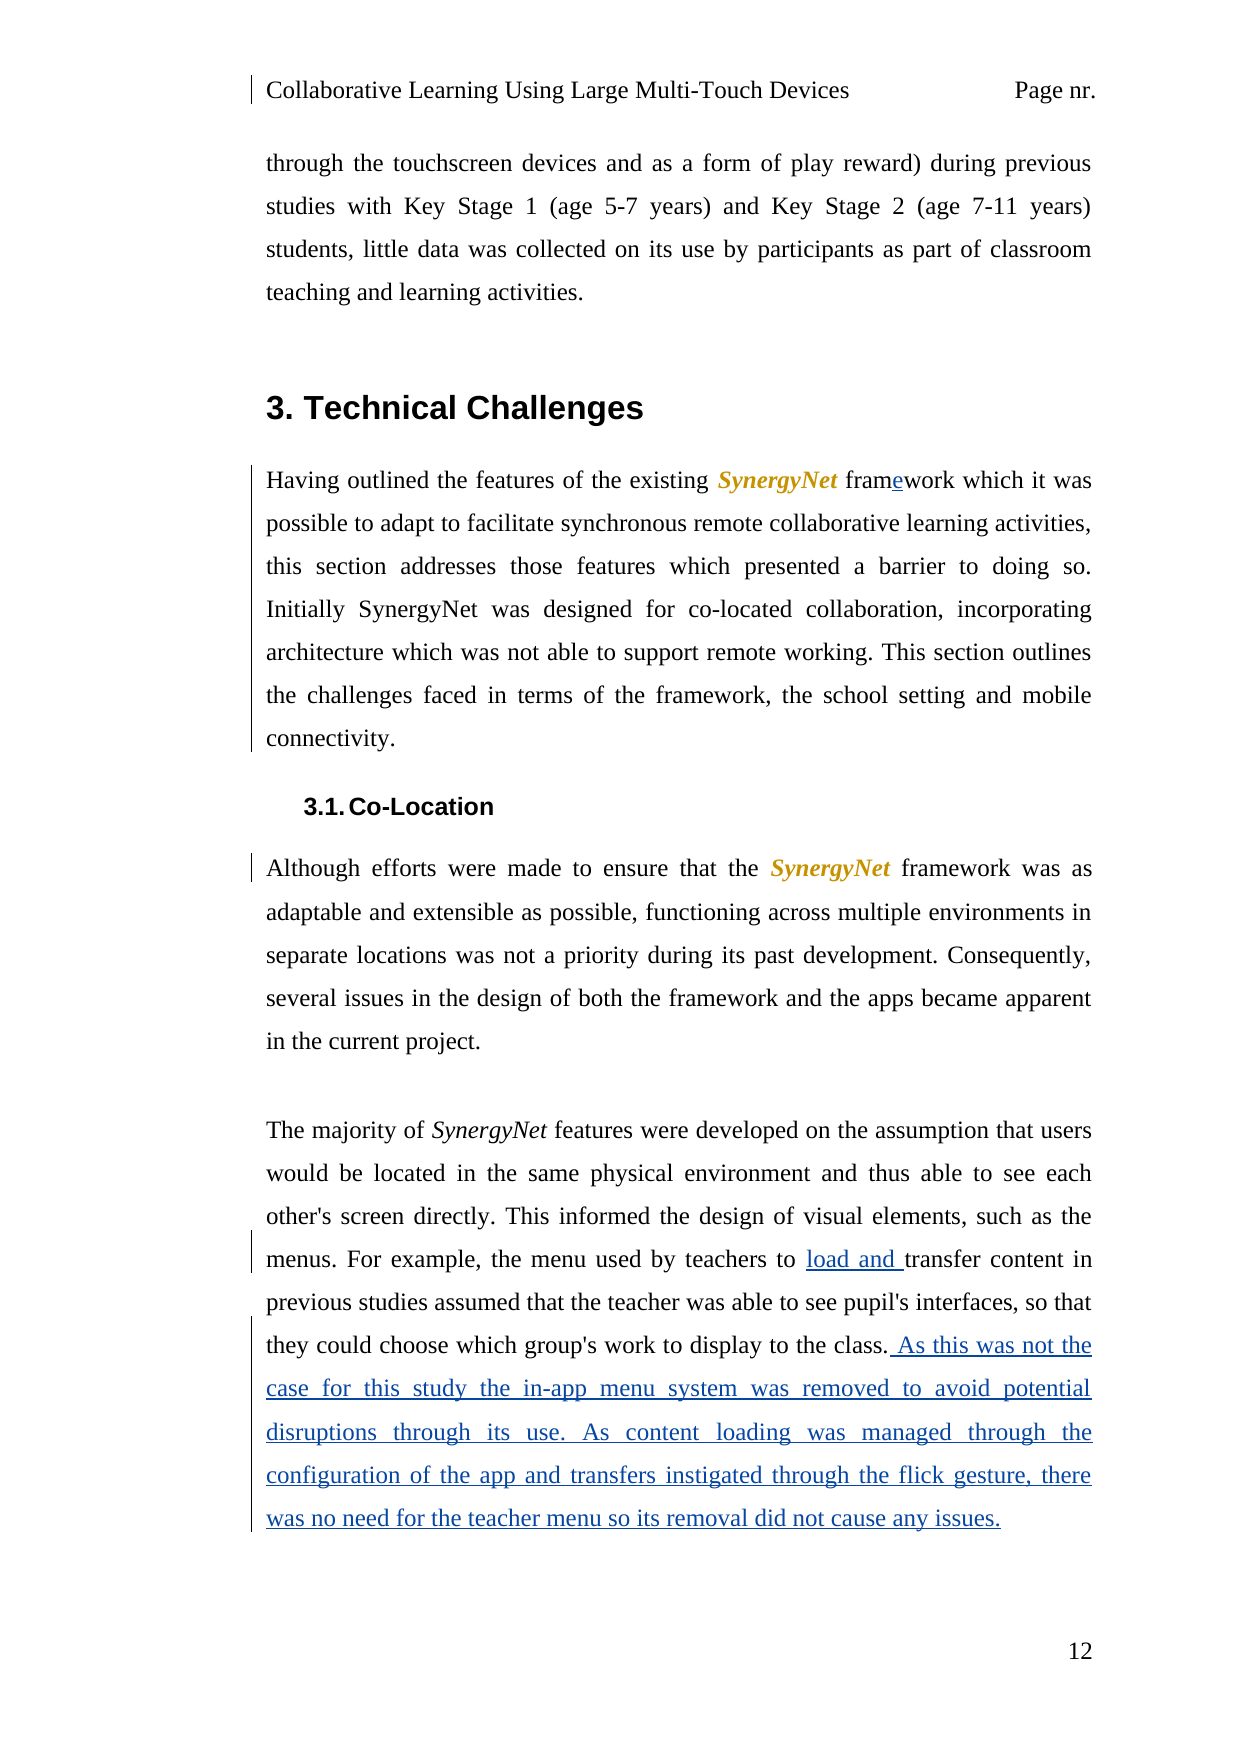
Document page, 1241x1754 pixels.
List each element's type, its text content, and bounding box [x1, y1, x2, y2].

text The majority of SynergyNet features were developed on the assumption that users would be located in the same physical environment and thus able to see each other's screen directly. This informed the design of visual elements, such as the menus. For example, the menu used by teachers to transfer content in previous studies assumed that the teacher was able to see pupil's interfaces, so that they could choose which group's work to display to the class. [266, 1443, 1092, 1485]
subtitle Technical Challenges [266, 388, 1092, 427]
text The majority of SynergyNet features were developed on the assumption that users would be located in the same physical environment and thus able to see each other's screen directly. This informed the design of visual elements, such as the menus. For example, the menu used by teachers to transfer content in previous studies assumed that the teacher was able to see pupil's interfaces, so that they could choose which group's work to display to the class. [266, 1486, 1092, 1532]
text The majority of SynergyNet features were developed on the assumption that users would be located in the same physical environment and thus able to see each other's screen directly. This informed the design of visual elements, such as the menus. For example, the menu used by teachers to transfer content in previous studies assumed that the teacher was able to see pupil's interfaces, so that they could choose which group's work to display to the class. [266, 1400, 1092, 1442]
text The majority of SynergyNet features were developed on the assumption that users would be located in the same physical environment and thus able to see each other's screen directly. This informed the design of visual elements, such as the menus. For example, the menu used by teachers to transfer content in previous studies assumed that the teacher was able to see pupil's interfaces, so that they could choose which group's work to display to the class. [266, 1115, 1092, 1398]
subtitle Co-Location [303, 792, 1092, 820]
text Having outlined the features of the existing SynergyNet framwork which it was possible to adapt to facilitate synchronous remote collaborative learning activities, this section addresses those features which presented a barrier to doing so. Initially SynergyNet was designed for co-located collaboration, incorporating architecture which was not able to support remote working. This section outlines the challenges faced in terms of the framework, the school setting and mobile connectivity. [266, 465, 1092, 752]
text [266, 148, 1092, 306]
text Although efforts were made to ensure that the SynergyNet framework was as adaptable and extensible as possible, functioning across multiple environments in separate locations was not a priority during its past development. Consequently, several issues in the design of both the framework and the apps became apparent in the current project. [266, 853, 1092, 1055]
